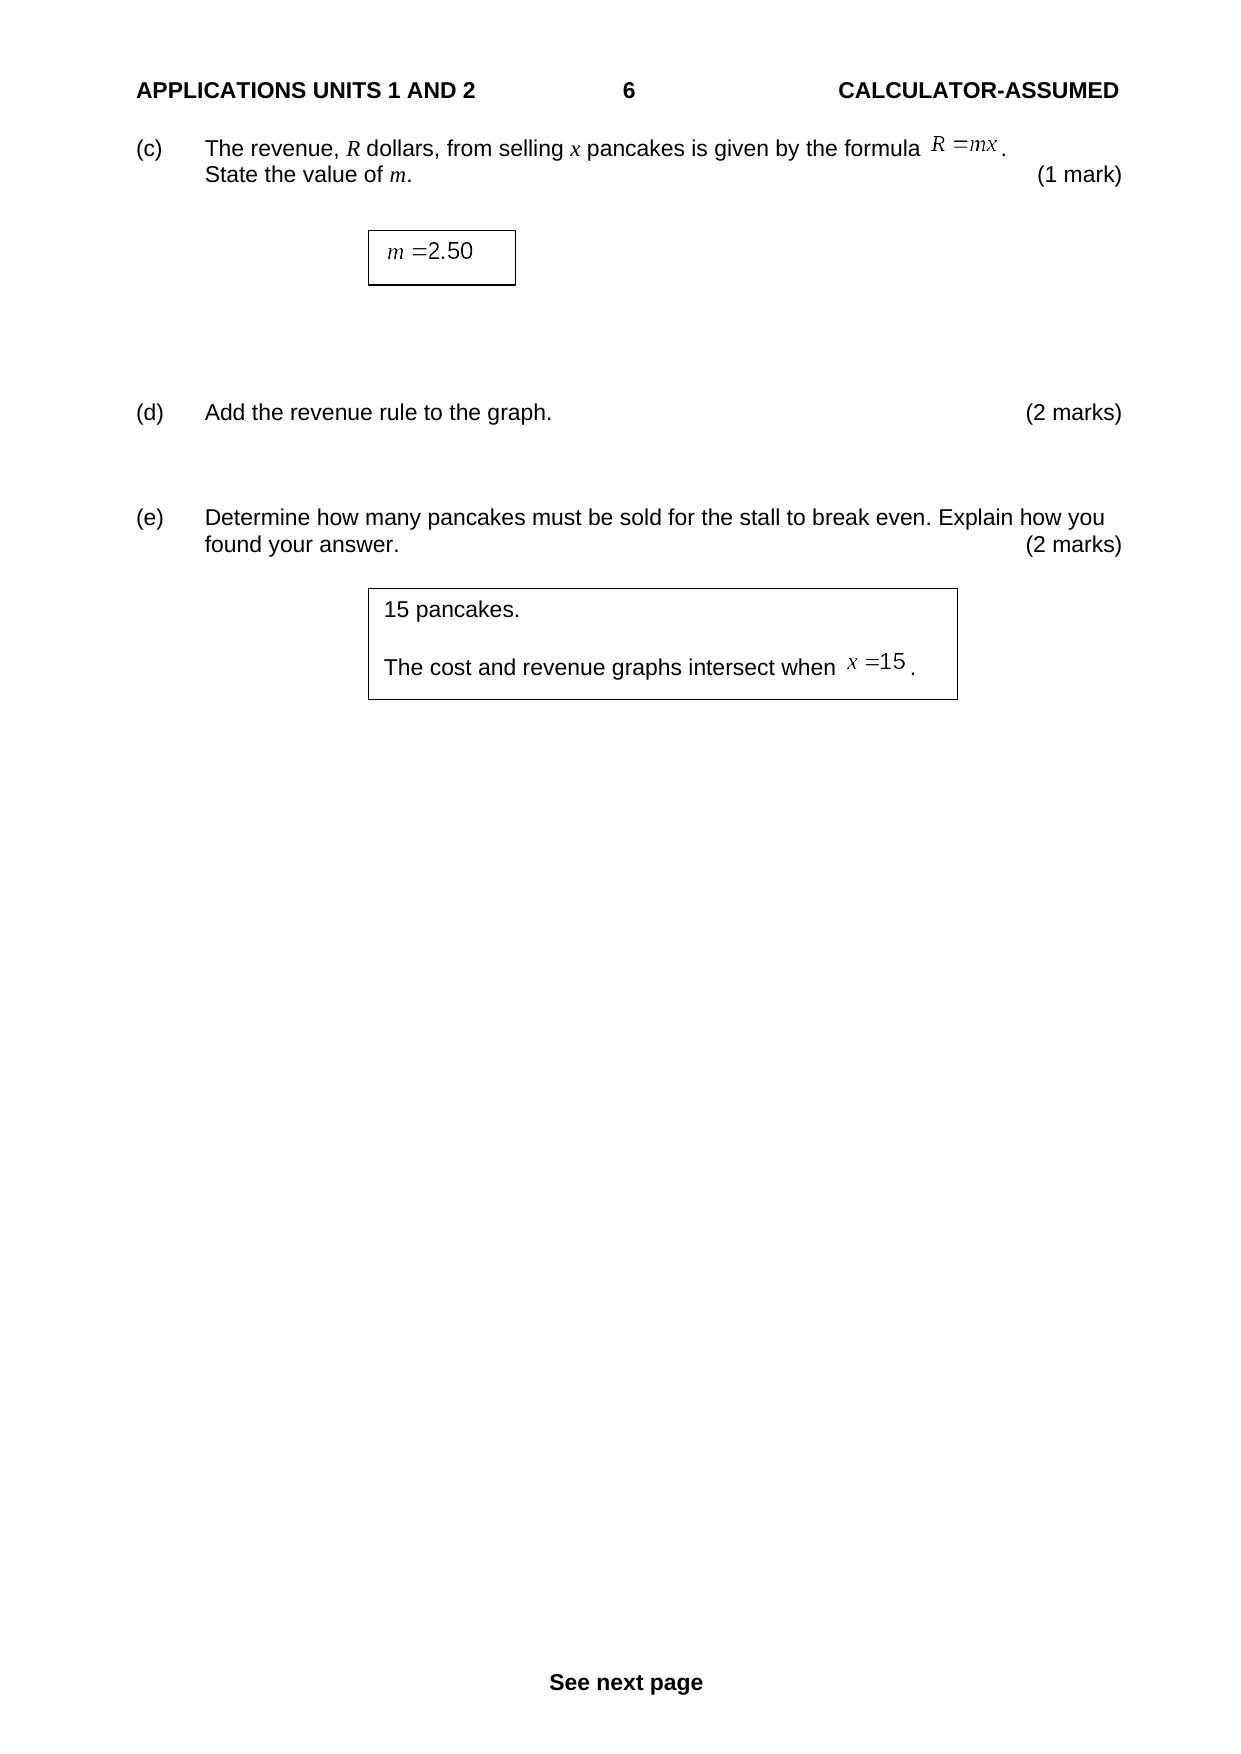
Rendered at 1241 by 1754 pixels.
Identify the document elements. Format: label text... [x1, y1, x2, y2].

text (e) Determine how many pancakes must be sold for the stall to break even. Explain how you found your answer. (2 marks) [136, 504, 1122, 557]
text State the value of m. (1 mark) [136, 161, 1122, 188]
text (c) The revenue, R dollars, from selling x pancakes is given by the formula . [136, 130, 1122, 161]
text (d) Add the revenue rule to the graph. (2 marks) [136, 399, 1122, 425]
